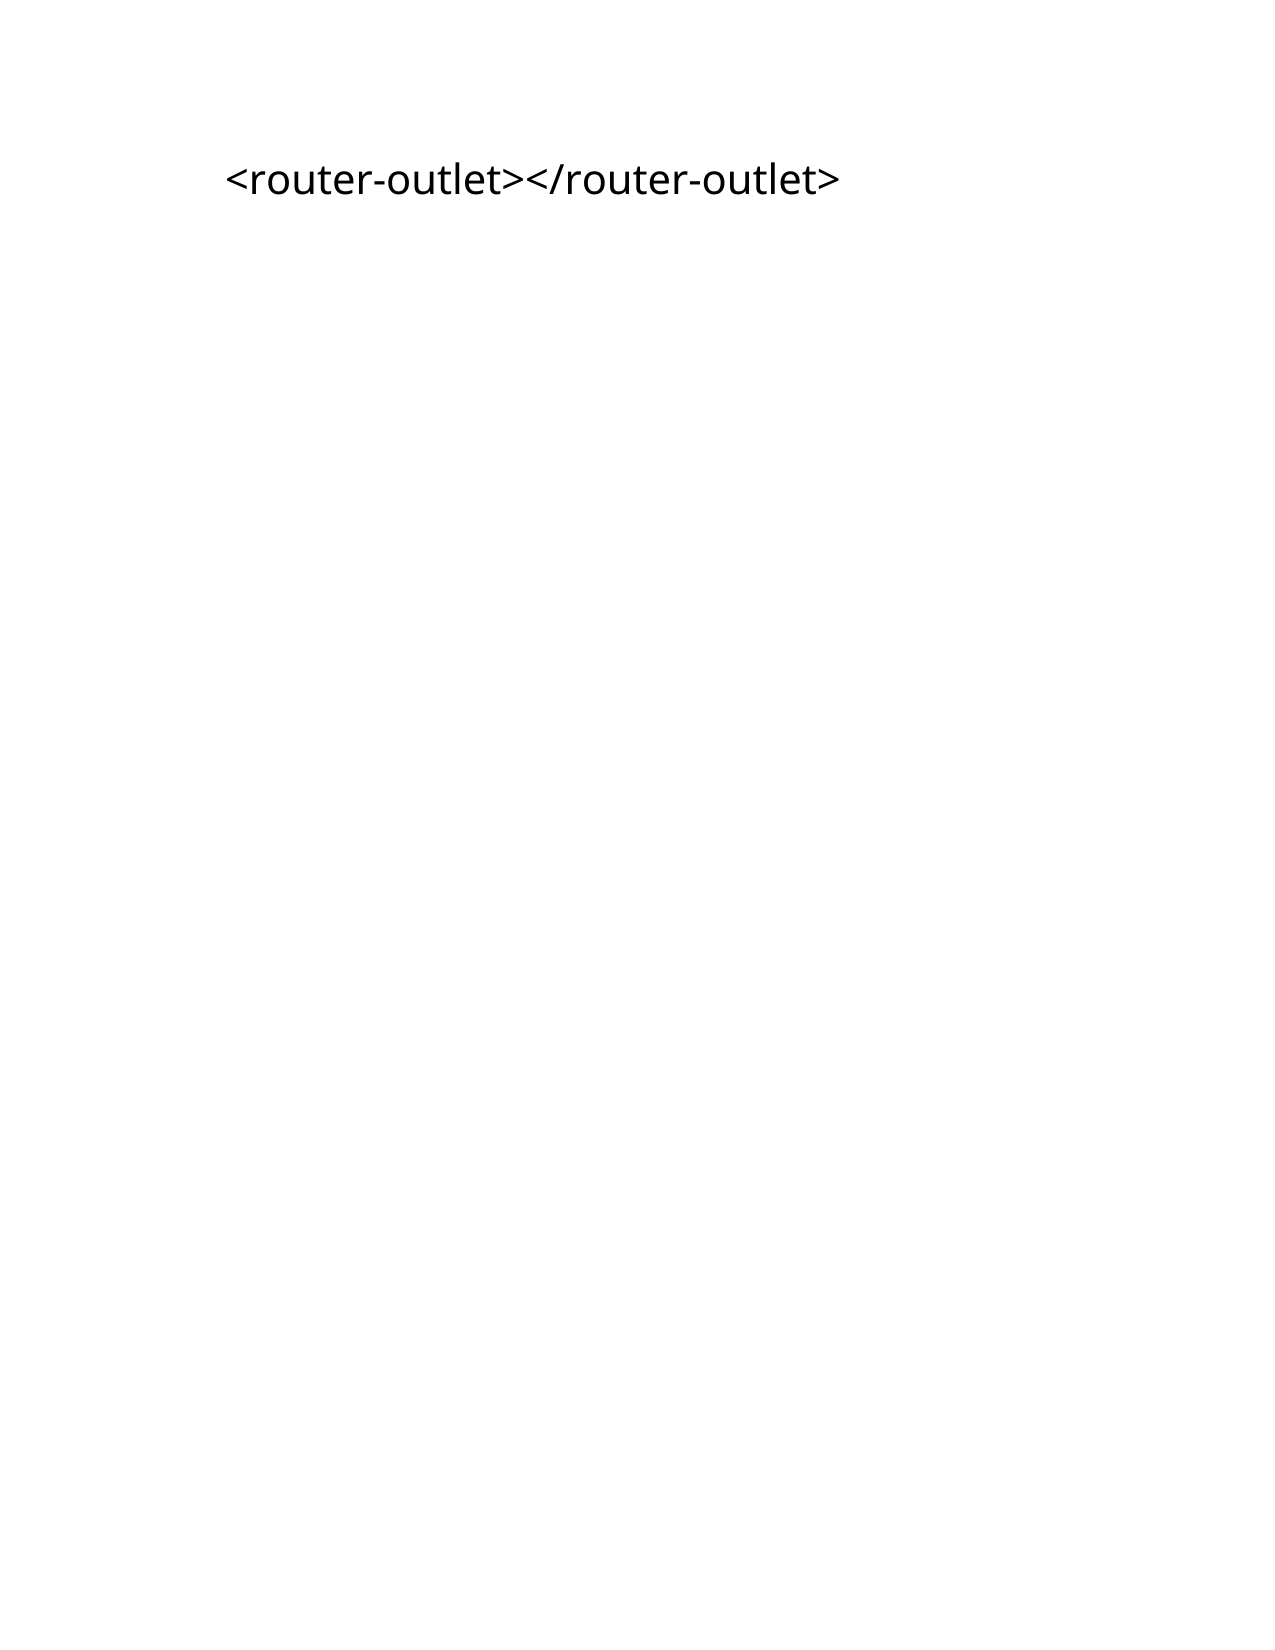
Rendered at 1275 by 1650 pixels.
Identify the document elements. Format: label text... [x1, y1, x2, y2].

list <router-outlet></router-outlet> [225, 150, 1125, 207]
